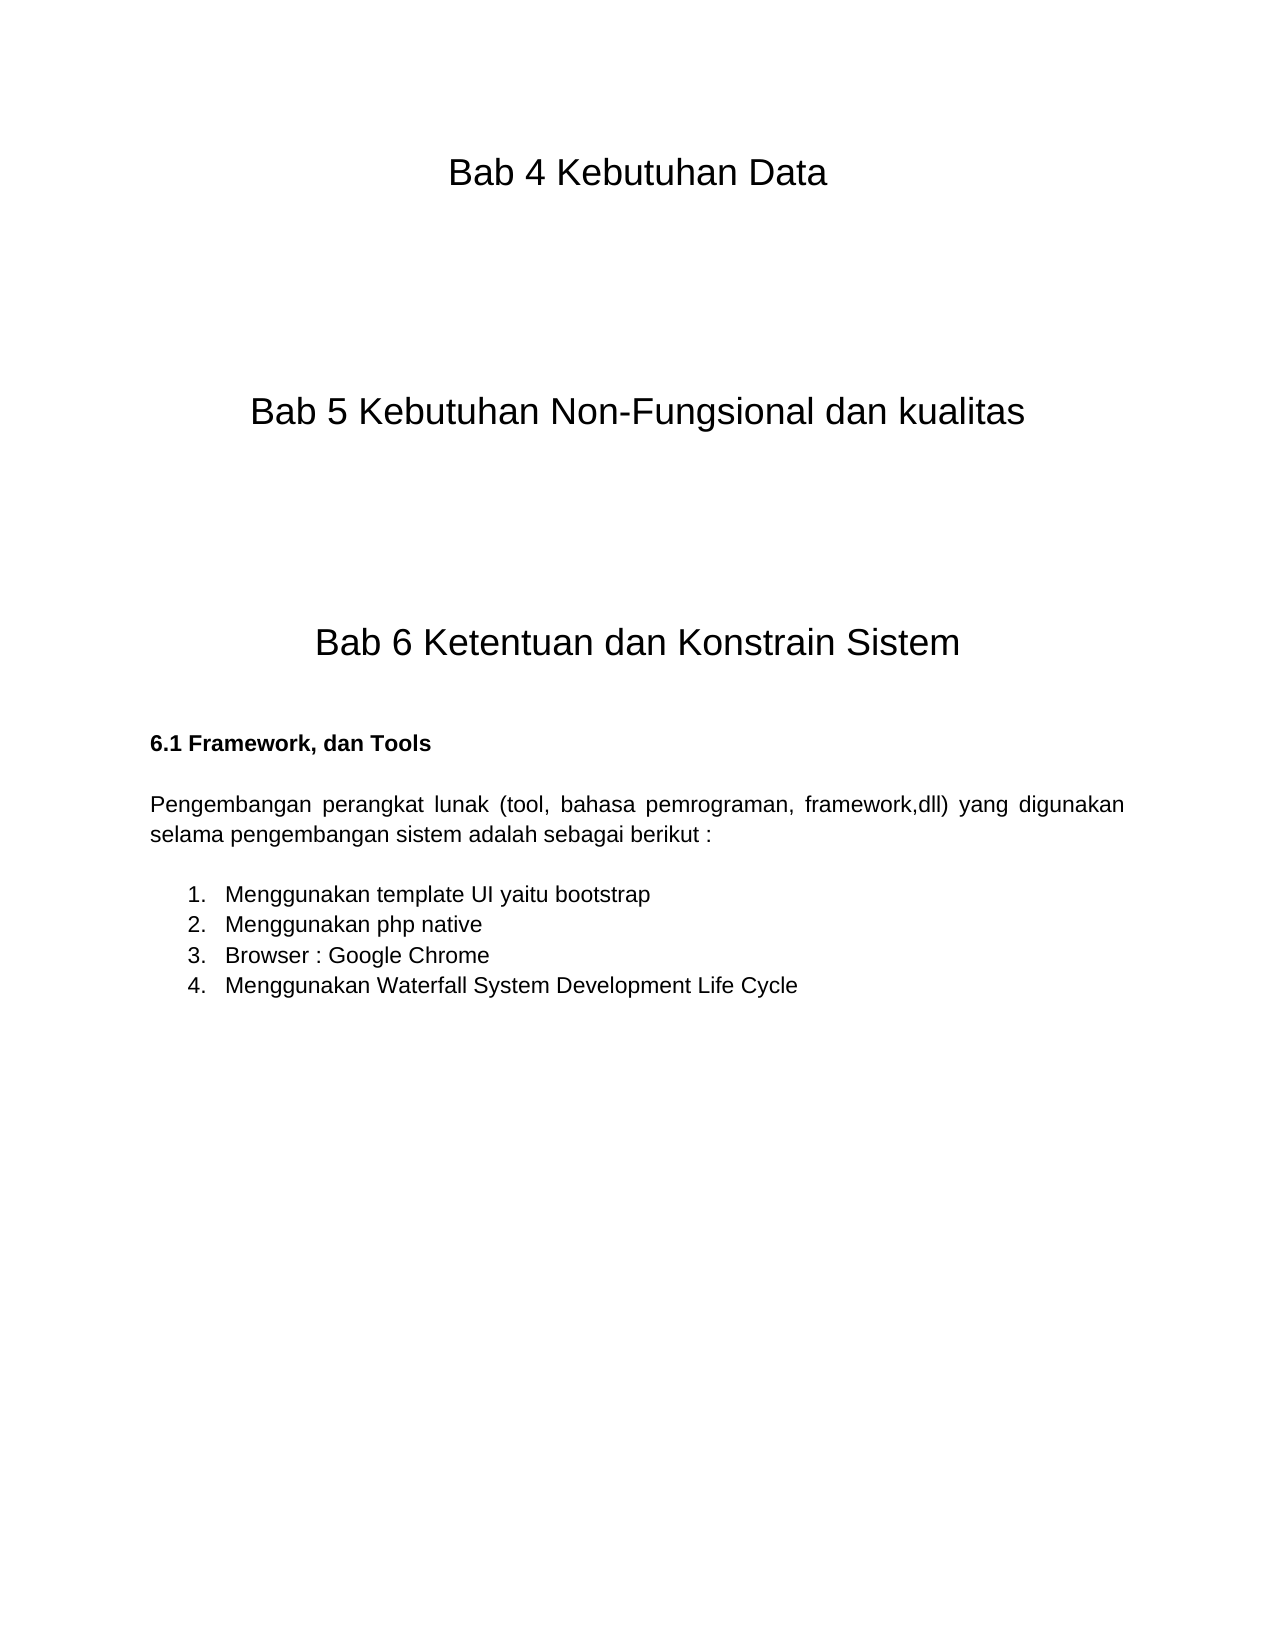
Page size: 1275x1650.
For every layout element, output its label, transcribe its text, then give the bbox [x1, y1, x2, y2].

text Pengembangan perangkat lunak (tool, bahasa pemrograman, framework,dll) yang digunakan selama pengembangan sistem adalah sebagai berikut : [150, 791, 1125, 847]
text Bab 6 Ketentuan dan Konstrain Sistem [150, 620, 1125, 663]
list Menggunakan template UI yaitu bootstrap [187, 881, 1125, 908]
text Bab 5 Kebutuhan Non-Fungsional dan kualitas [150, 389, 1125, 432]
list Browser : Google Chrome [187, 942, 1125, 968]
list Menggunakan php native [187, 911, 1125, 938]
text Bab 4 Kebutuhan Data [150, 150, 1125, 193]
list Menggunakan Waterfall System Development Life Cycle [187, 972, 1125, 998]
text 6.1 Framework, dan Tools [150, 730, 1125, 757]
